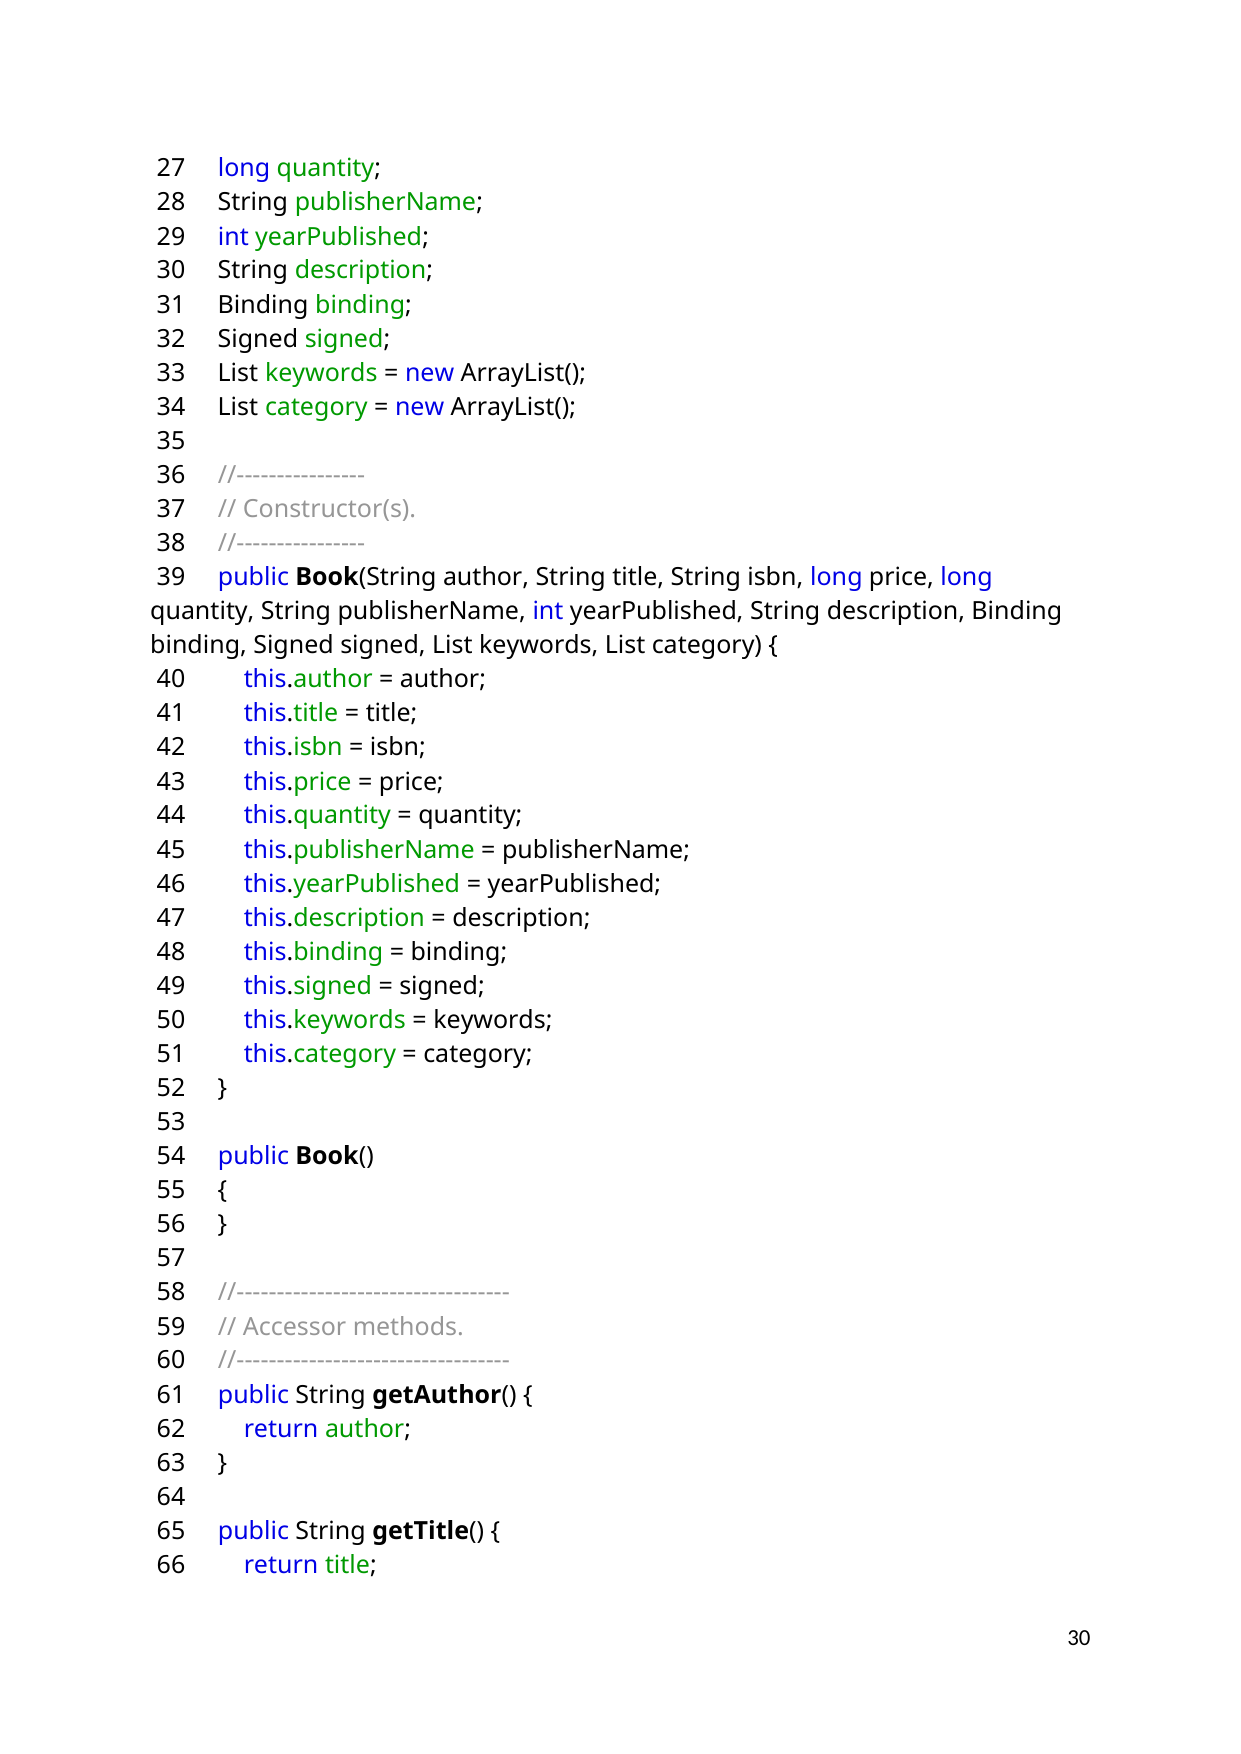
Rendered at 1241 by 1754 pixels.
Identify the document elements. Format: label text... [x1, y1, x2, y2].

text 65 public String getTitle() { [150, 1512, 1090, 1547]
text 42 this.isbn = isbn; [150, 729, 1090, 763]
text 33 List keywords = new ArrayList(); [150, 354, 1090, 388]
text 47 this.description = description; [150, 899, 1090, 933]
text 56 } [150, 1206, 1090, 1240]
text 32 Signed signed; [150, 320, 1090, 354]
text 49 this.signed = signed; [150, 967, 1090, 1002]
text 63 } [150, 1444, 1090, 1478]
text 44 this.quantity = quantity; [150, 797, 1090, 831]
text 40 this.author = author; [150, 661, 1090, 695]
text 34 List category = new ArrayList(); [150, 388, 1090, 422]
text 60 //---------------------------------- [150, 1342, 1090, 1376]
text 46 this.yearPublished = yearPublished; [150, 865, 1090, 899]
text 31 Binding binding; [150, 286, 1090, 320]
text 50 this.keywords = keywords; [150, 1002, 1090, 1036]
text 38 //---------------- [150, 525, 1090, 559]
text 48 this.binding = binding; [150, 933, 1090, 967]
text 52 } [150, 1070, 1090, 1104]
text 39 public Book(String author, String title, String isbn, long price, long quantity, String publisherName, int yearPublished, String description, Binding binding, Signed signed, List keywords, List category) { [150, 559, 1090, 661]
text 55 { [150, 1172, 1090, 1206]
text 62 return author; [150, 1410, 1090, 1444]
text 28 String publisherName; [150, 184, 1090, 218]
text 36 //---------------- [150, 457, 1090, 491]
text 61 public String getAuthor() { [150, 1376, 1090, 1410]
text 37 // Constructor(s). [150, 491, 1090, 525]
text 45 this.publisherName = publisherName; [150, 831, 1090, 865]
text 35 [150, 422, 1090, 457]
text 64 [150, 1478, 1090, 1512]
text 27 long quantity; [150, 150, 1090, 184]
text 29 int yearPublished; [150, 218, 1090, 252]
text 54 public Book() [150, 1138, 1090, 1172]
text 58 //---------------------------------- [150, 1274, 1090, 1308]
text 59 // Accessor methods. [150, 1308, 1090, 1342]
text 51 this.category = category; [150, 1036, 1090, 1070]
text 30 String description; [150, 252, 1090, 286]
text 43 this.price = price; [150, 763, 1090, 797]
text 57 [150, 1240, 1090, 1274]
text 53 [150, 1104, 1090, 1138]
text 41 this.title = title; [150, 695, 1090, 729]
text 66 return title; [150, 1547, 1090, 1581]
